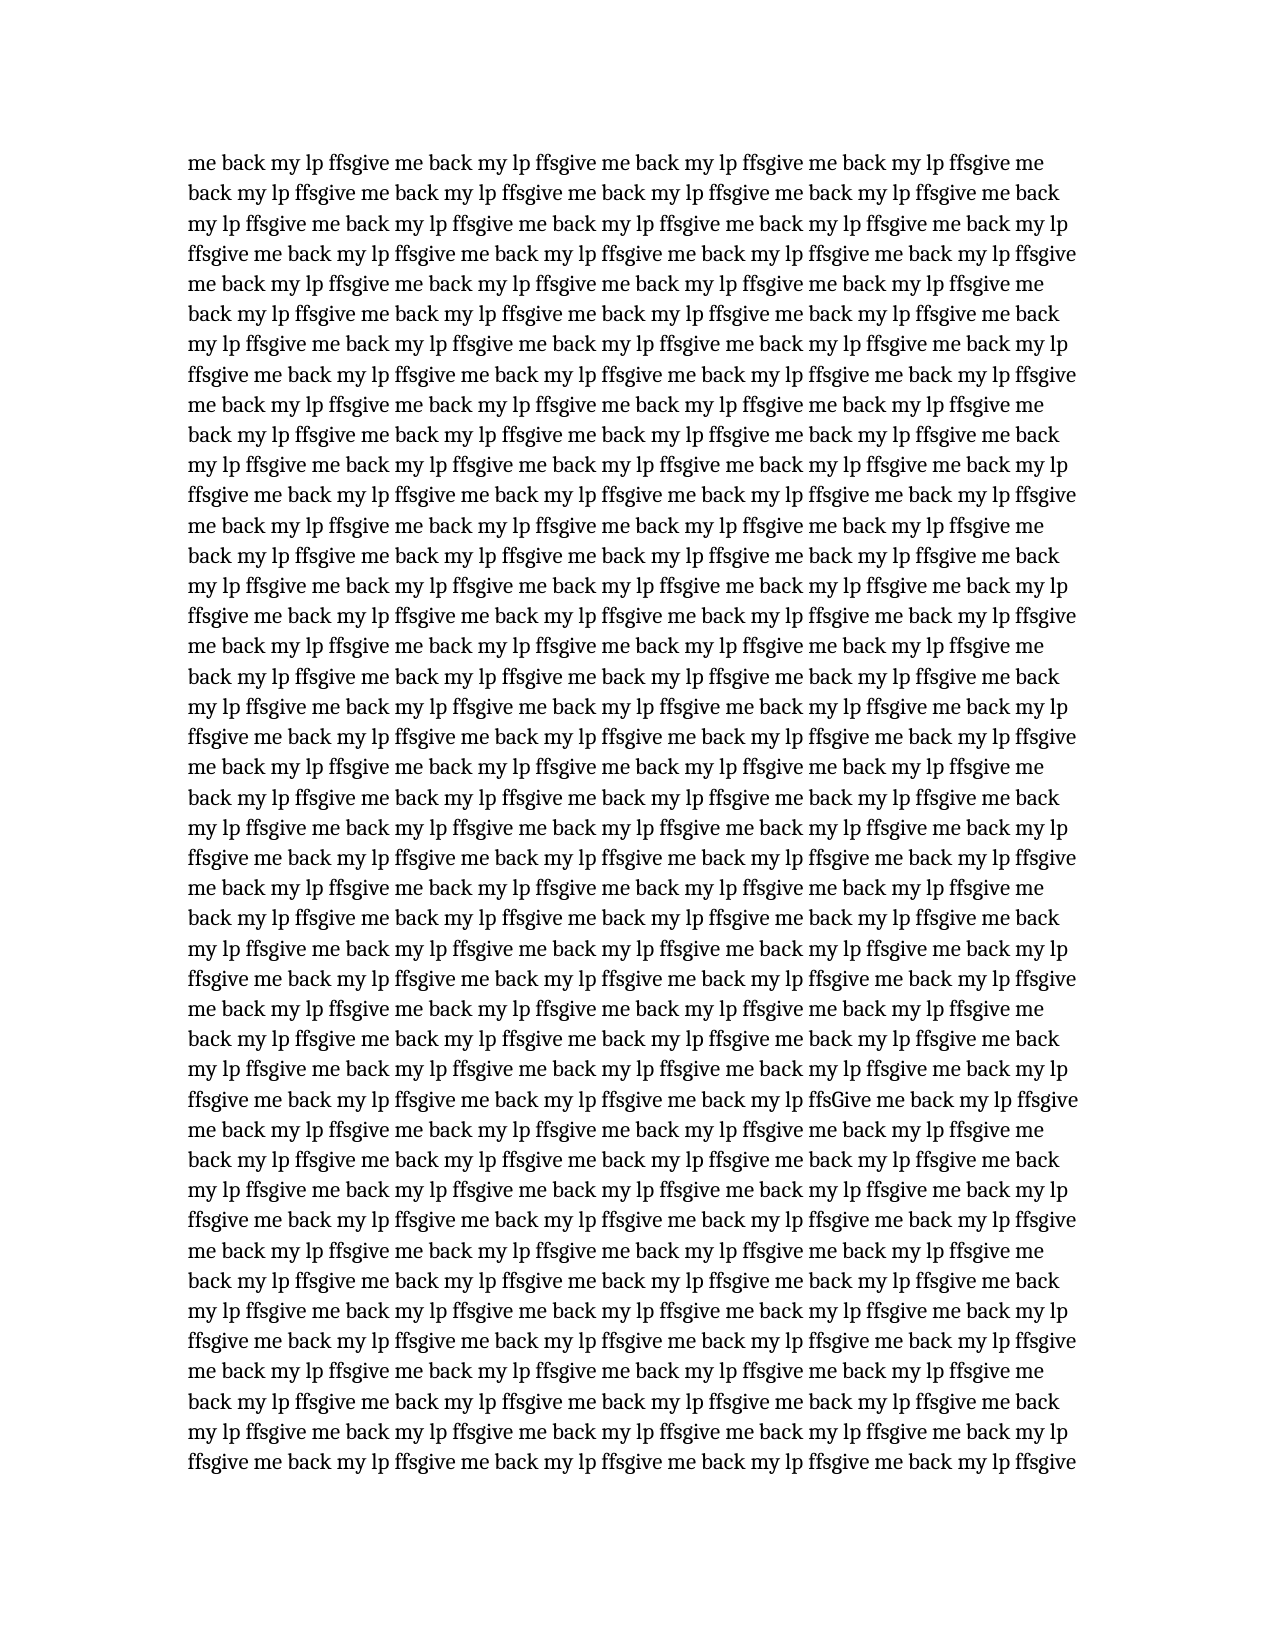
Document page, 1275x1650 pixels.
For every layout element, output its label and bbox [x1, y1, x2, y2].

text [187, 150, 1087, 1475]
